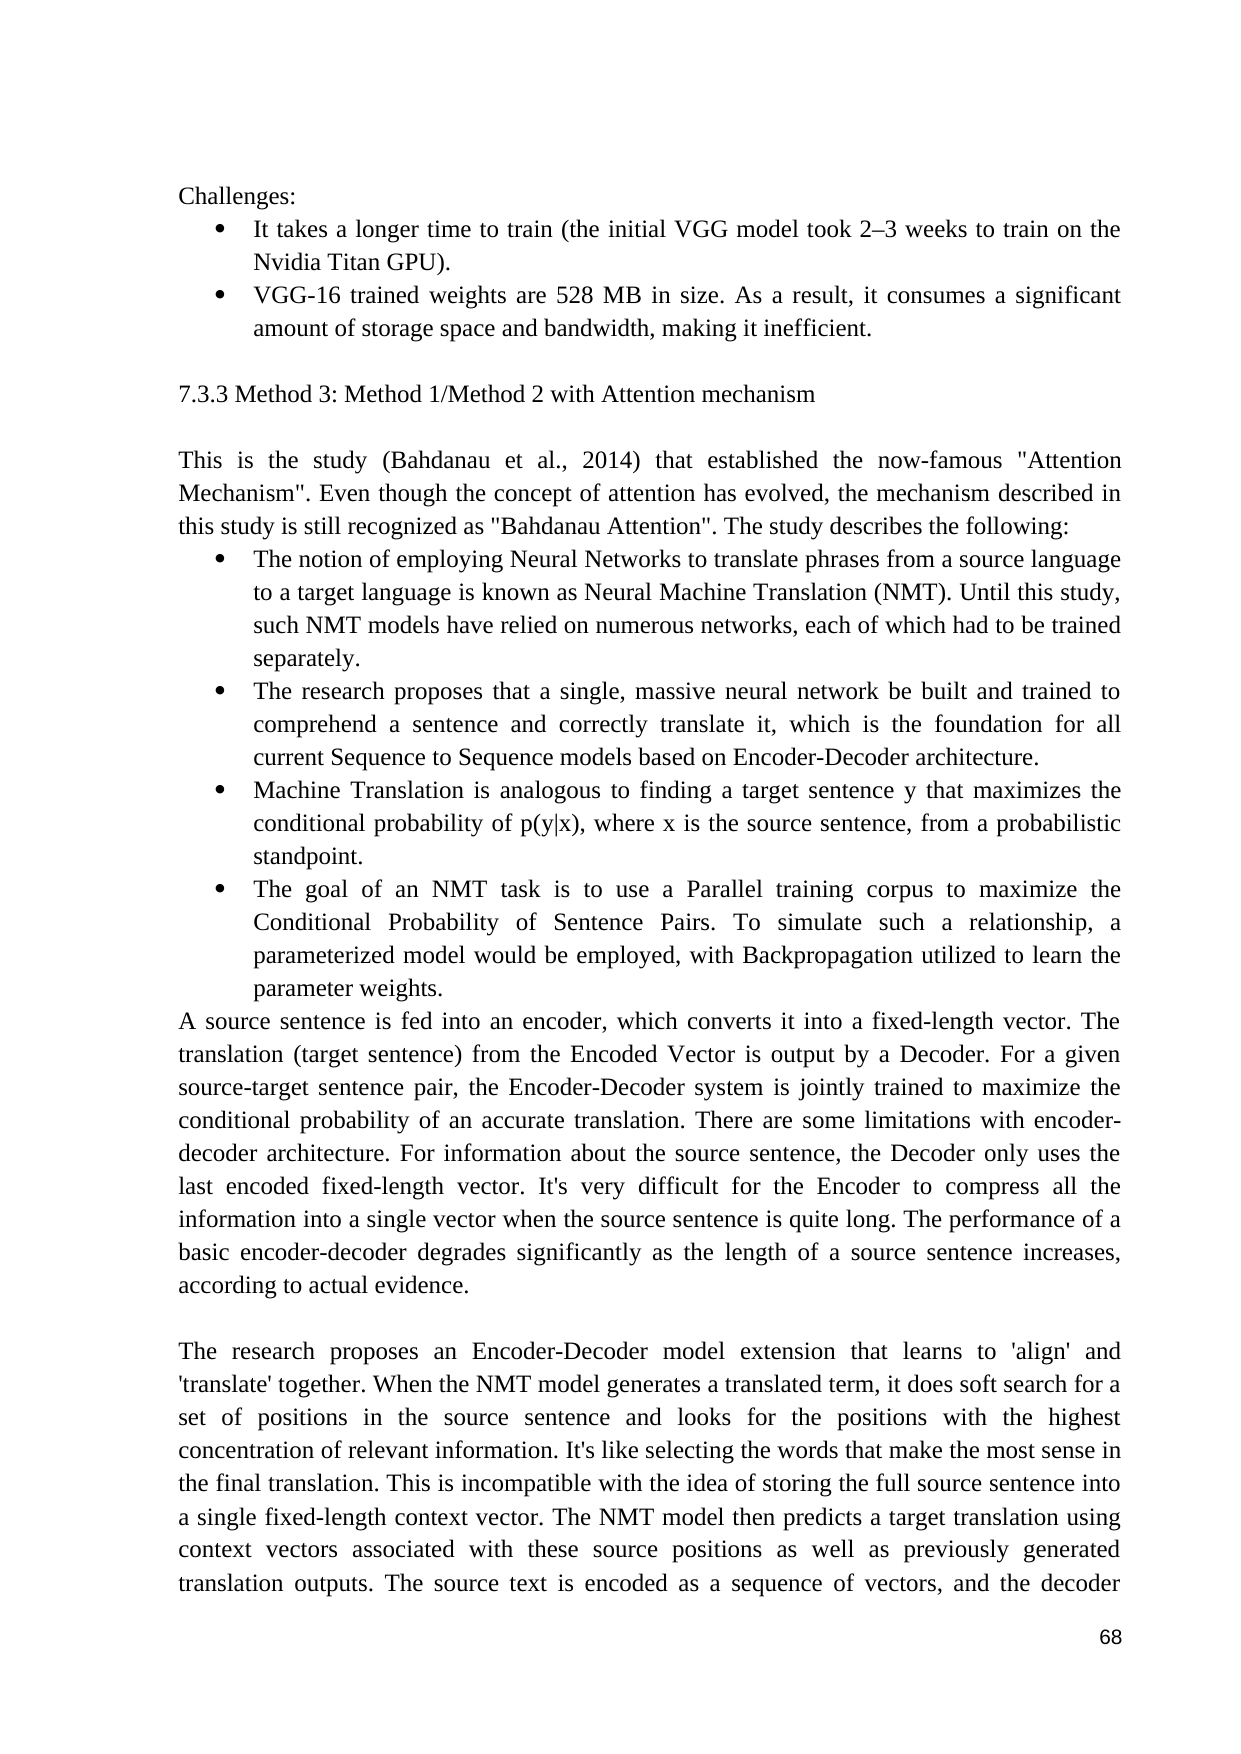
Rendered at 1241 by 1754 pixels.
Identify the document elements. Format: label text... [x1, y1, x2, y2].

text A source sentence is fed into an encoder, which converts it into a fixed-length vector. The translation (target sentence) from the Encoded Vector is output by a Decoder. For a given source-target sentence pair, the Encoder-Decoder system is jointly trained to maximize the conditional probability of an accurate translation. There are some limitations with encoder-decoder architecture. For information about the source sentence, the Decoder only uses the last encoded fixed-length vector. It's very difficult for the Encoder to compress all the information into a single vector when the source sentence is quite long. The performance of a basic encoder-decoder degrades significantly as the length of a source sentence increases, according to actual evidence. [178, 1006, 1122, 1299]
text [178, 1336, 1122, 1596]
list VGG-16 trained weights are 528 MB in size. As a result, it consumes a significant amount of storage space and bandwidth, making it inefficient. [216, 280, 1122, 342]
text This is the study that established the now-famous "Attention Mechanism". Even though the concept of attention has evolved, the mechanism described in this study is still recognized as "Bahdanau Attention". The study describes the following: [178, 445, 1122, 540]
list The goal of an NMT task is to use a Parallel training corpus to maximize the Conditional Probability of Sentence Pairs. To simulate such a relationship, a parameterized model would be employed, with Backpropagation utilized to learn the parameter weights. [216, 874, 1122, 1002]
text Challenges: [178, 181, 1122, 209]
list The notion of employing Neural Networks to translate phrases from a source language to a target language is known as Neural Machine Translation (NMT). Until this study, such NMT models have relied on numerous networks, each of which had to be trained separately. [216, 544, 1122, 672]
list Machine Translation is analogous to finding a target sentence y that maximizes the conditional probability of p(y|x), where x is the source sentence, from a probabilistic standpoint. [216, 775, 1122, 870]
list It takes a longer time to train (the initial VGG model took 2–3 weeks to train on the Nvidia Titan GPU). [216, 214, 1122, 276]
list The research proposes that a single, massive neural network be built and trained to comprehend a sentence and correctly translate it, which is the foundation for all current Sequence to Sequence models based on Encoder-Decoder architecture. [216, 676, 1122, 771]
text 7.3.3 Method 3: Method 1/Method 2 with Attention mechanism [178, 379, 1122, 408]
